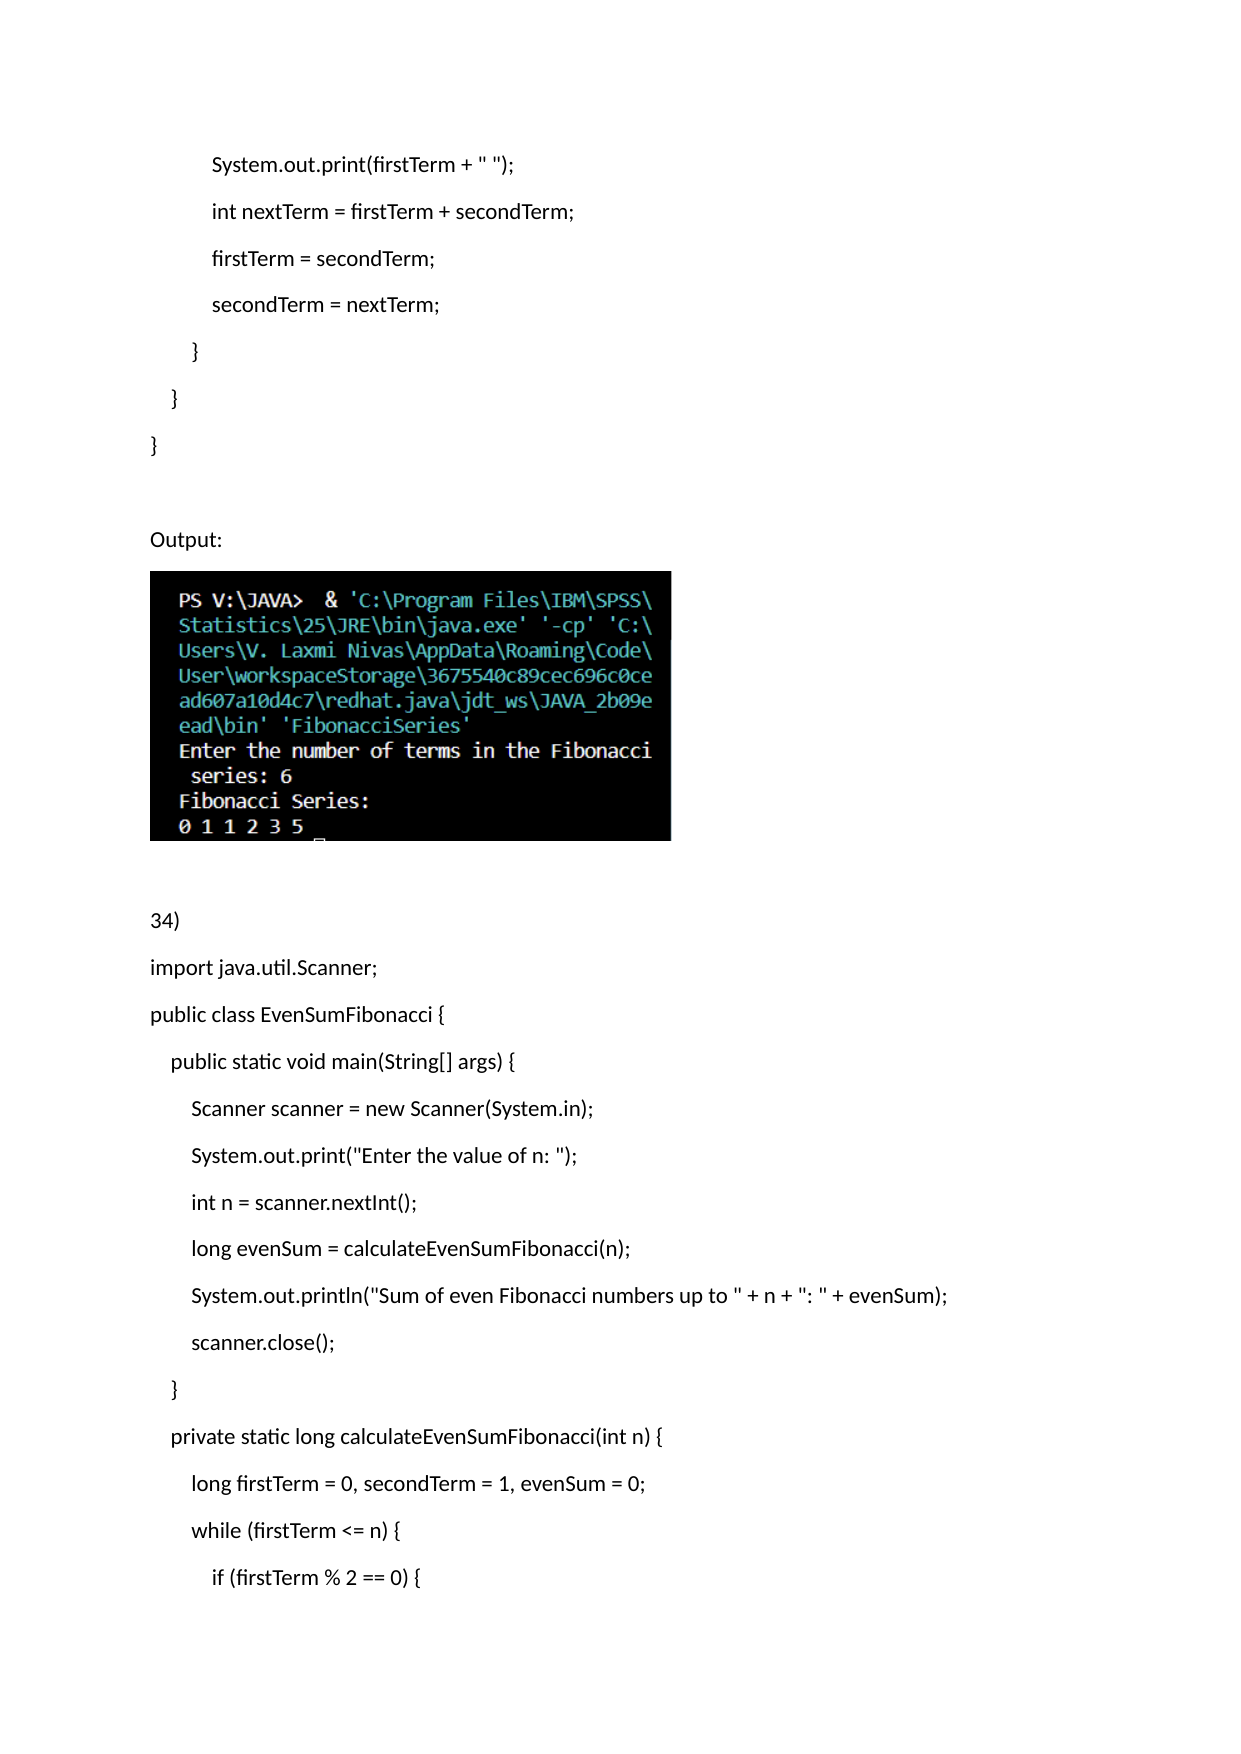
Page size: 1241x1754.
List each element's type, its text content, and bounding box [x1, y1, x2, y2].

text long firstTerm = 0, secondTerm = 1, evenSum = 0; [150, 1469, 1090, 1497]
picture [150, 571, 672, 841]
text System.out.print("Enter the value of n: "); [150, 1141, 1090, 1169]
text long evenSum = calculateEvenSumFibonacci(n); [150, 1234, 1090, 1262]
text Scanner scanner = new Scanner(System.in); [150, 1094, 1090, 1122]
text } [150, 384, 1090, 412]
text int nextTerm = firstTerm + secondTerm; [150, 197, 1090, 225]
text import java.util.Scanner; [150, 953, 1090, 981]
text public static void main(String[] args) { [150, 1047, 1090, 1075]
text public class EvenSumFibonacci { [150, 1000, 1090, 1028]
text firstTerm = secondTerm; [150, 244, 1090, 272]
text Output: [150, 525, 1090, 553]
text private static long calculateEvenSumFibonacci(int n) { [150, 1422, 1090, 1450]
text while (firstTerm <= n) { [150, 1516, 1090, 1544]
text 34) [150, 906, 1090, 934]
text if (firstTerm % 2 == 0) { [150, 1563, 1090, 1591]
text System.out.println("Sum of even Fibonacci numbers up to " + n + ": " + evenSum); [150, 1281, 1090, 1309]
text System.out.print(firstTerm + " "); [150, 150, 1090, 178]
text } [150, 431, 1090, 459]
text int n = scanner.nextInt(); [150, 1188, 1090, 1216]
text scanner.close(); [150, 1328, 1090, 1356]
text } [150, 1375, 1090, 1403]
text } [150, 337, 1090, 366]
text secondTerm = nextTerm; [150, 291, 1090, 319]
